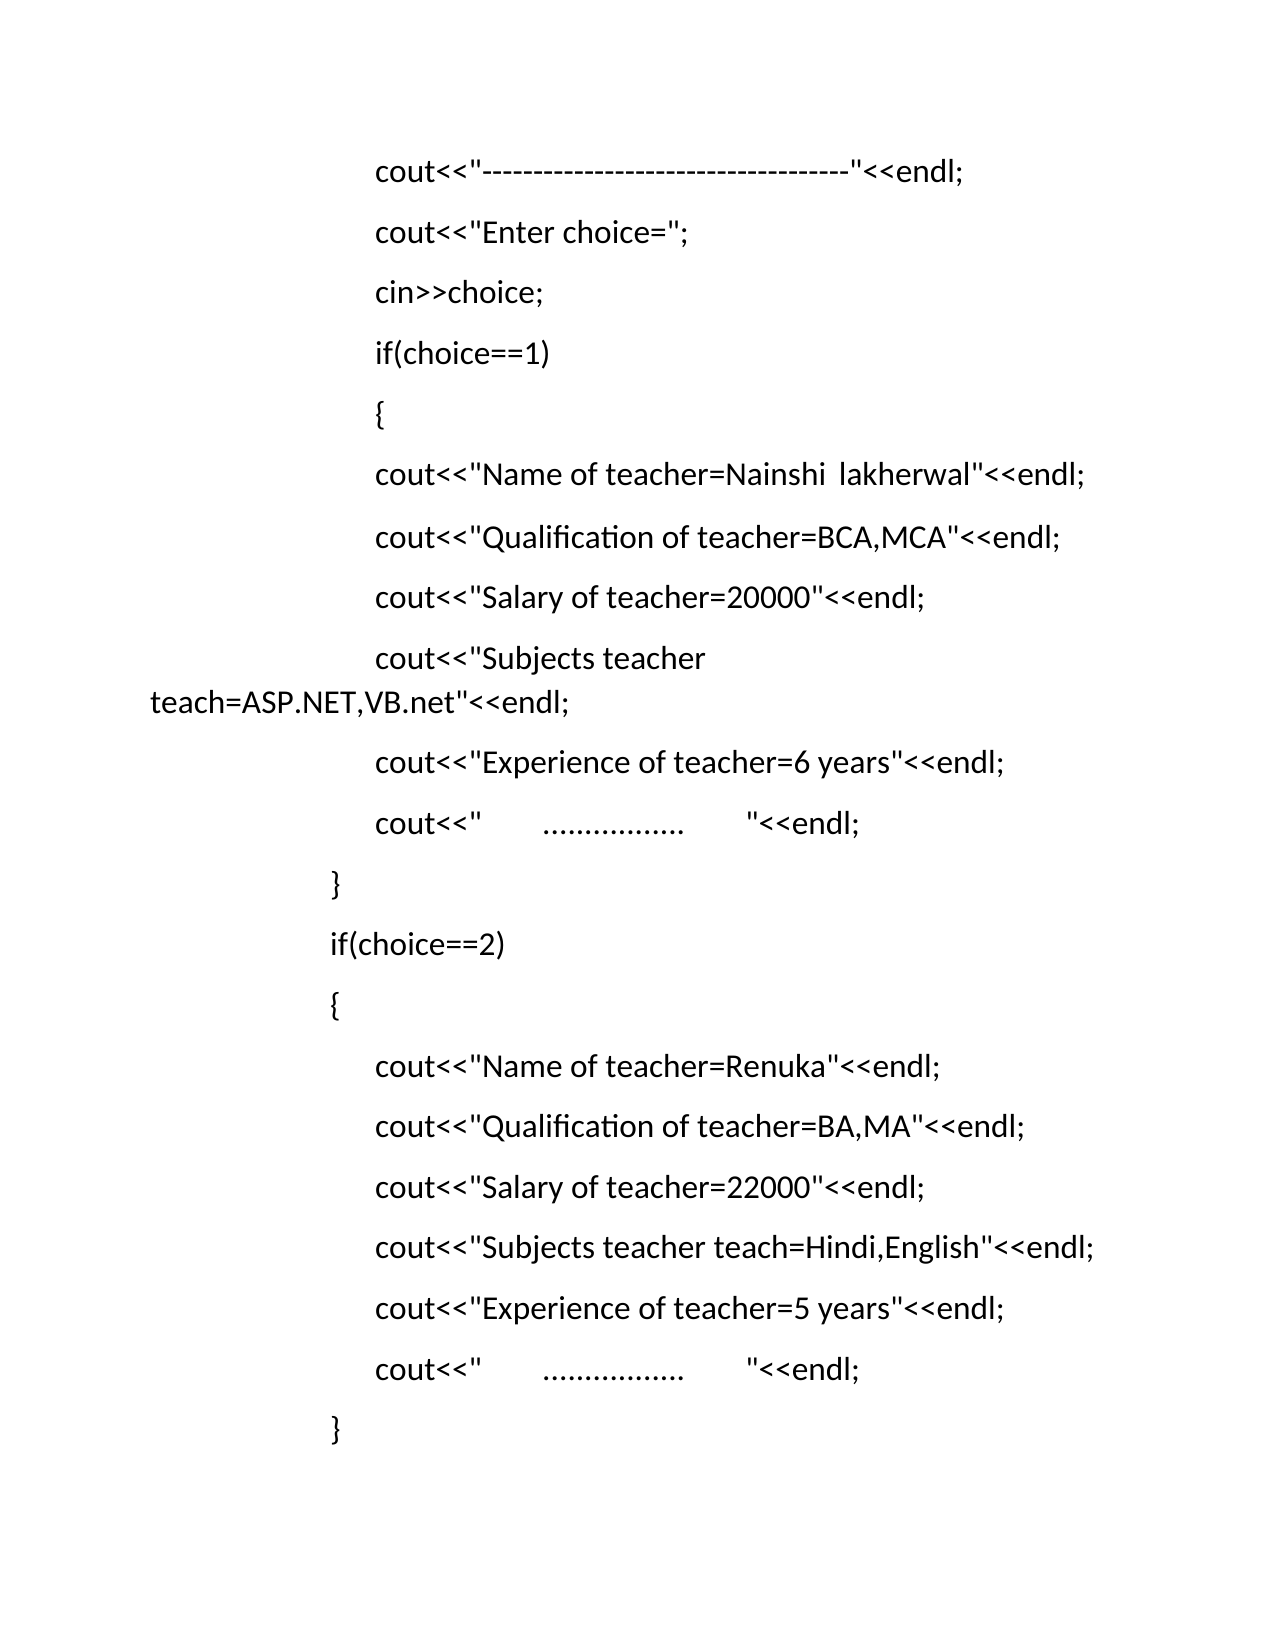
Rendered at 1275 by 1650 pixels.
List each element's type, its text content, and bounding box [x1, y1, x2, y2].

text cout<<"Experience of teacher=6 years"<<endl; [150, 742, 1125, 782]
text { [150, 392, 1125, 433]
text if(choice==2) [150, 923, 1125, 964]
text cin>>choice; [150, 271, 1125, 312]
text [150, 150, 1125, 191]
text cout<<"Qualification of teacher=BCA,MCA"<<endl; [150, 516, 1125, 556]
text cout<<"Qualification of teacher=BA,MA"<<endl; [150, 1105, 1125, 1146]
text cout<<" ................. "<<endl; [150, 1348, 1125, 1388]
text } [150, 863, 1125, 903]
text cout<<"Enter choice="; [150, 211, 1125, 251]
text { [150, 984, 1125, 1025]
text cout<<"Experience of teacher=5 years"<<endl; [150, 1287, 1125, 1328]
text } [150, 1408, 1125, 1449]
text cout<<"Subjects teacher teach=ASP.NET,VB.net"<<endl; [150, 637, 1125, 722]
text cout<<"Salary of teacher=20000"<<endl; [150, 576, 1125, 617]
text cout<<"Name of teacher=Nainshi lakherwal"<<endl; [150, 453, 1125, 494]
text cout<<" ................. "<<endl; [150, 802, 1125, 843]
text if(choice==1) [150, 332, 1125, 373]
text cout<<"Name of teacher=Renuka"<<endl; [150, 1045, 1125, 1085]
text cout<<"Salary of teacher=22000"<<endl; [150, 1166, 1125, 1207]
text cout<<"Subjects teacher teach=Hindi,English"<<endl; [150, 1227, 1125, 1267]
